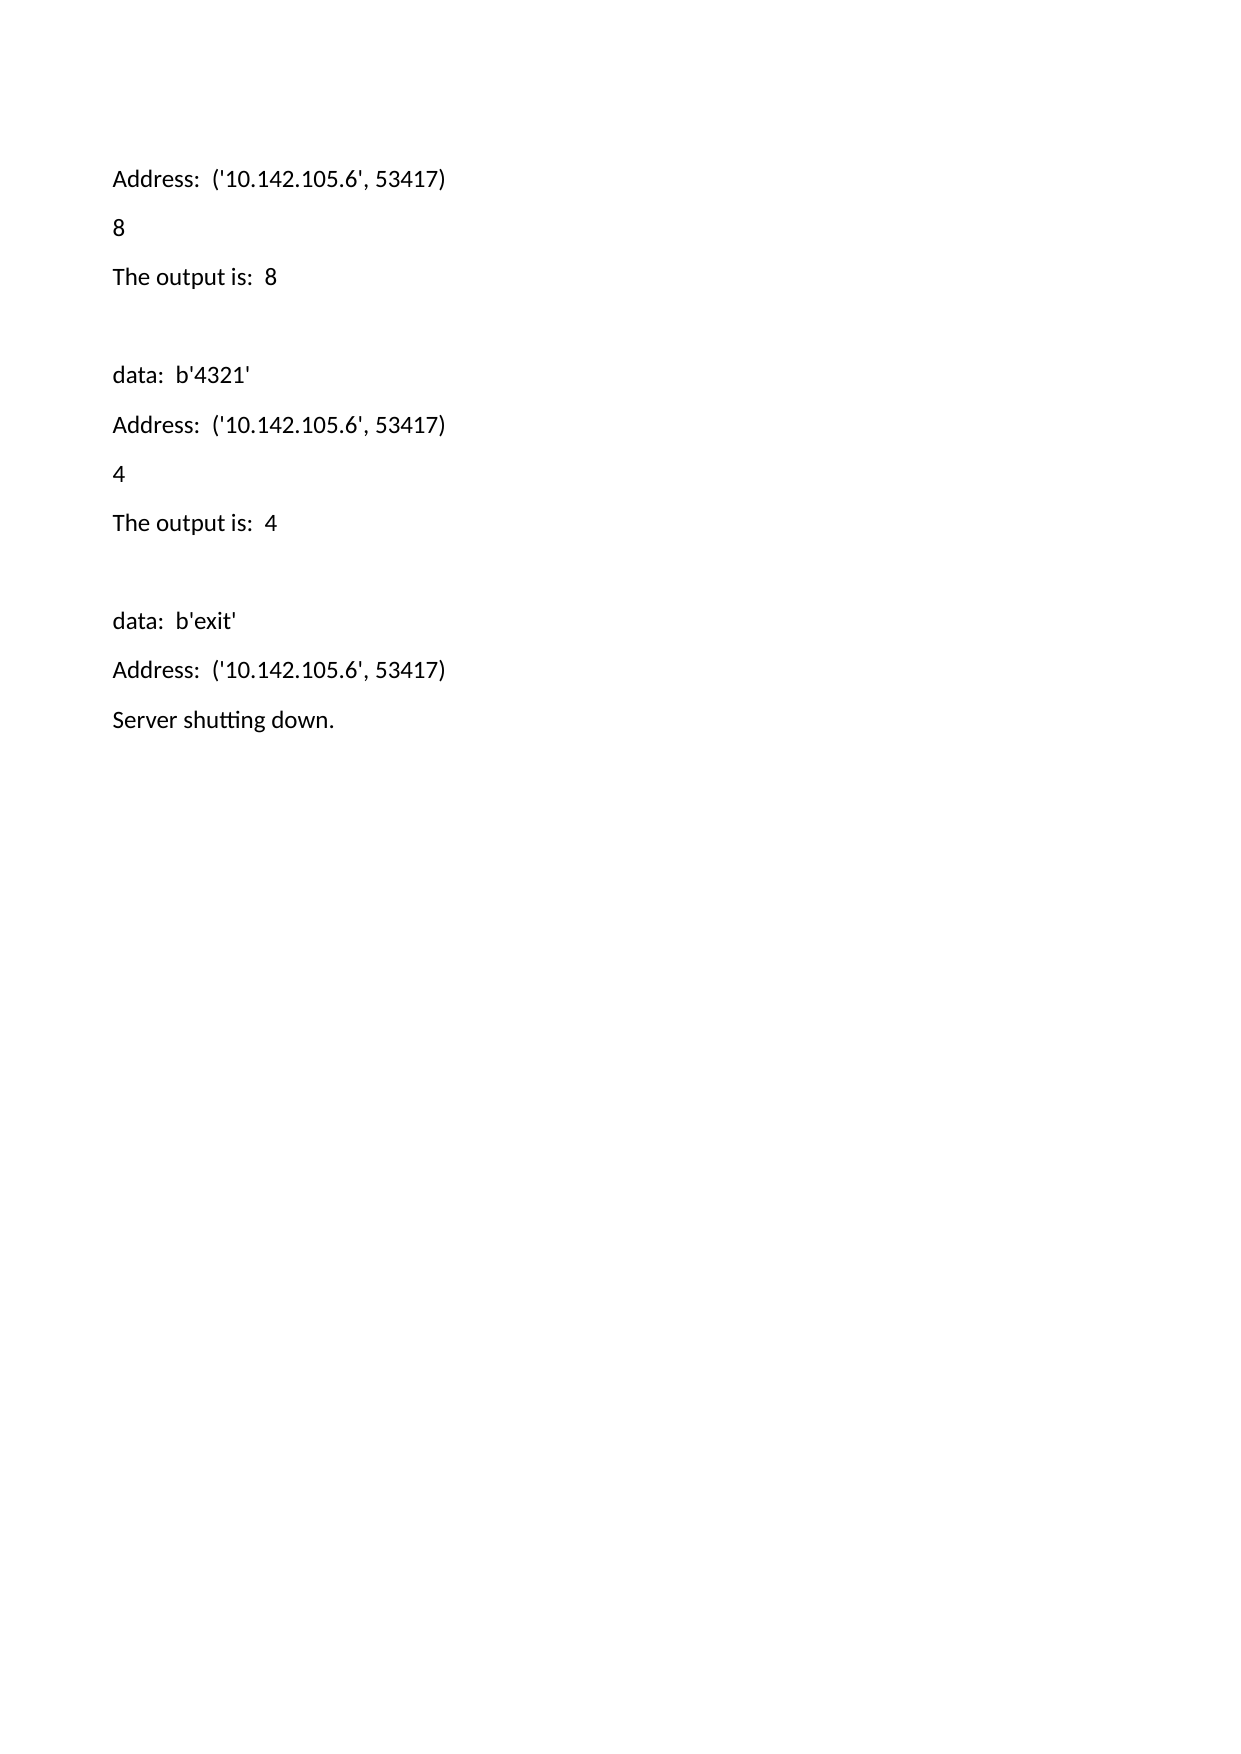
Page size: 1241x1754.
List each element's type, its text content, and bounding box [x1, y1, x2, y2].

text The output is: 8 [112, 260, 1128, 293]
text 8 [112, 211, 1128, 244]
text Server shutting down. [112, 703, 1128, 735]
text Address: ('10.142.105.6', 53417) [112, 162, 1128, 194]
text The output is: 4 [112, 506, 1128, 539]
text data: b'exit' [112, 604, 1128, 637]
text 4 [112, 457, 1128, 489]
text Address: ('10.142.105.6', 53417) [112, 408, 1128, 440]
text Address: ('10.142.105.6', 53417) [112, 654, 1128, 686]
text data: b'4321' [112, 359, 1128, 391]
